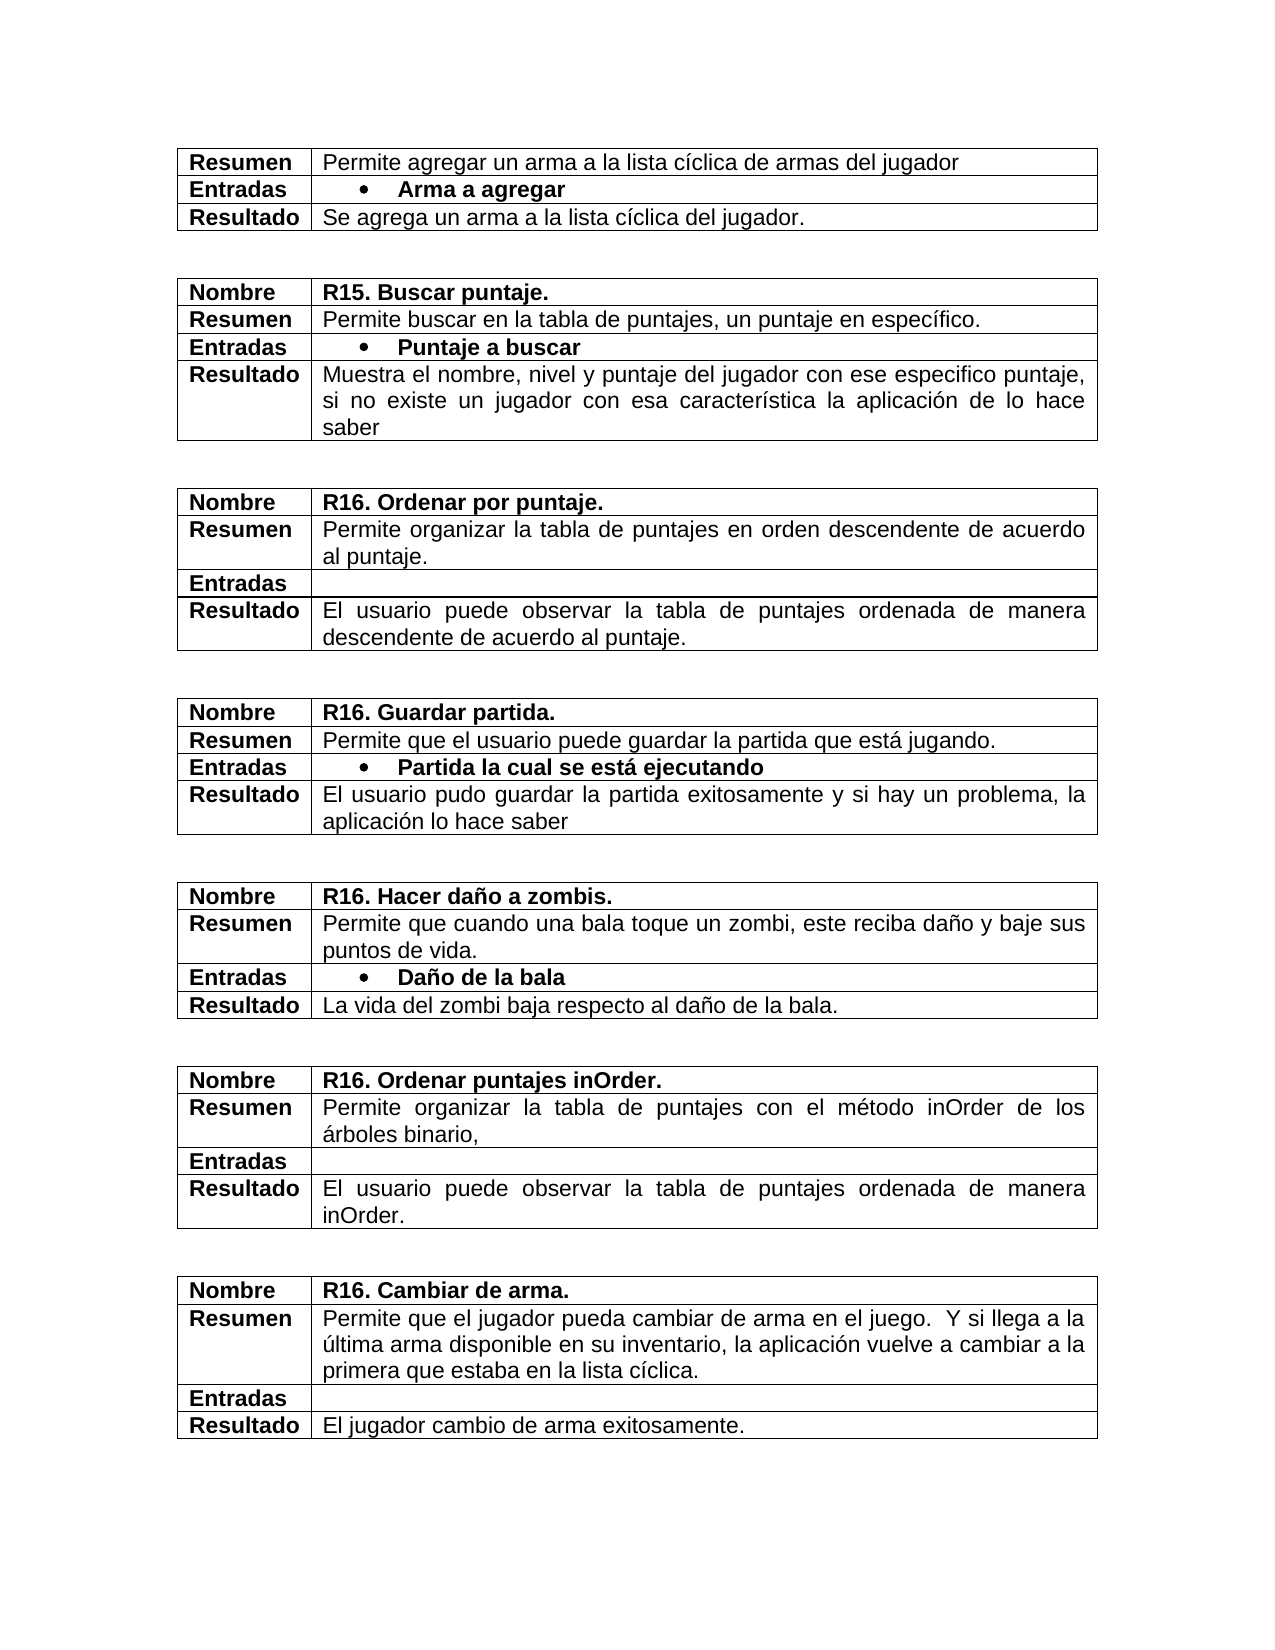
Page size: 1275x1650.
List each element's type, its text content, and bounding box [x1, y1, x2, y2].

table_header R16. Ordenar por puntaje. [312, 489, 1097, 515]
table_header Nombre [178, 279, 311, 305]
table_cell Muestra el nombre, nivel y puntaje del jugador con ese especifico puntaje, si no existe un jugador con esa característica la aplicación de lo hace saber [312, 361, 1097, 440]
table_header Nombre [178, 489, 311, 515]
table_cell [312, 1385, 1097, 1411]
table_cell Resumen [178, 516, 311, 569]
table_cell El jugador cambio de arma exitosamente. [312, 1412, 1097, 1438]
table_cell Entradas [178, 964, 311, 991]
table_cell Arma a agregar [312, 176, 1097, 202]
table_cell Resumen [178, 149, 311, 175]
table_cell Se agrega un arma a la lista cíclica del jugador. [312, 204, 1097, 230]
table_cell El usuario puede observar la tabla de puntajes ordenada de manera inOrder. [312, 1175, 1097, 1228]
table_cell Resumen [178, 1305, 311, 1383]
table_cell Permite organizar la tabla de puntajes en orden descendente de acuerdo al puntaje. [312, 516, 1097, 569]
table_cell Permite que cuando una bala toque un zombi, este reciba daño y baje sus puntos de vida. [312, 910, 1097, 963]
table_header R16. Cambiar de arma. [312, 1277, 1097, 1303]
table_cell Permite que el jugador pueda cambiar de arma en el juego. Y si llega a la última arma disponible en su inventario, la aplicación vuelve a cambiar a la primera que estaba en la lista cíclica. [312, 1305, 1097, 1383]
table_header R16. Ordenar puntajes inOrder. [312, 1067, 1097, 1093]
table_cell Puntaje a buscar [312, 334, 1097, 360]
table_header R16. Guardar partida. [312, 699, 1097, 726]
table_cell La vida del zombi baja respecto al daño de la bala. [312, 992, 1097, 1018]
table_cell Resultado [178, 598, 311, 650]
table_header Nombre [178, 1067, 311, 1093]
table_header Nombre [178, 883, 311, 909]
table_header Nombre [178, 699, 311, 726]
table_cell Permite que el usuario puede guardar la partida que está jugando. [312, 727, 1097, 753]
table_cell Permite organizar la tabla de puntajes con el método inOrder de los árboles binario, [312, 1094, 1097, 1147]
table_header R15. Buscar puntaje. [312, 279, 1097, 305]
table_cell Daño de la bala [312, 964, 1097, 991]
table_cell El usuario pudo guardar la partida exitosamente y si hay un problema, la aplicación lo hace saber [312, 781, 1097, 834]
table_cell Partida la cual se está ejecutando [312, 754, 1097, 780]
table_cell Resumen [178, 727, 311, 753]
table_header R16. Hacer daño a zombis. [312, 883, 1097, 909]
table_cell Permite agregar un arma a la lista cíclica de armas del jugador [312, 149, 1097, 175]
table_cell Resultado [178, 361, 311, 440]
table_cell El usuario puede observar la tabla de puntajes ordenada de manera descendente de acuerdo al puntaje. [312, 598, 1097, 650]
table_cell Resultado [178, 1412, 311, 1438]
table_cell Entradas [178, 754, 311, 780]
table_cell Resultado [178, 992, 311, 1018]
table_cell Entradas [178, 1148, 311, 1174]
table_cell Entradas [178, 334, 311, 360]
table_cell Resumen [178, 1094, 311, 1147]
table_header Nombre [178, 1277, 311, 1303]
table_cell Resultado [178, 1175, 311, 1228]
table_cell Permite buscar en la tabla de puntajes, un puntaje en específico. [312, 306, 1097, 332]
table_cell [312, 1148, 1097, 1174]
table_cell Entradas [178, 1385, 311, 1411]
table_cell Resumen [178, 306, 311, 332]
table_cell Resultado [178, 204, 311, 230]
table_cell Resumen [178, 910, 311, 963]
table_cell [312, 570, 1097, 596]
table_cell Resultado [178, 781, 311, 834]
table_cell Entradas [178, 176, 311, 202]
table_cell Entradas [178, 570, 311, 596]
